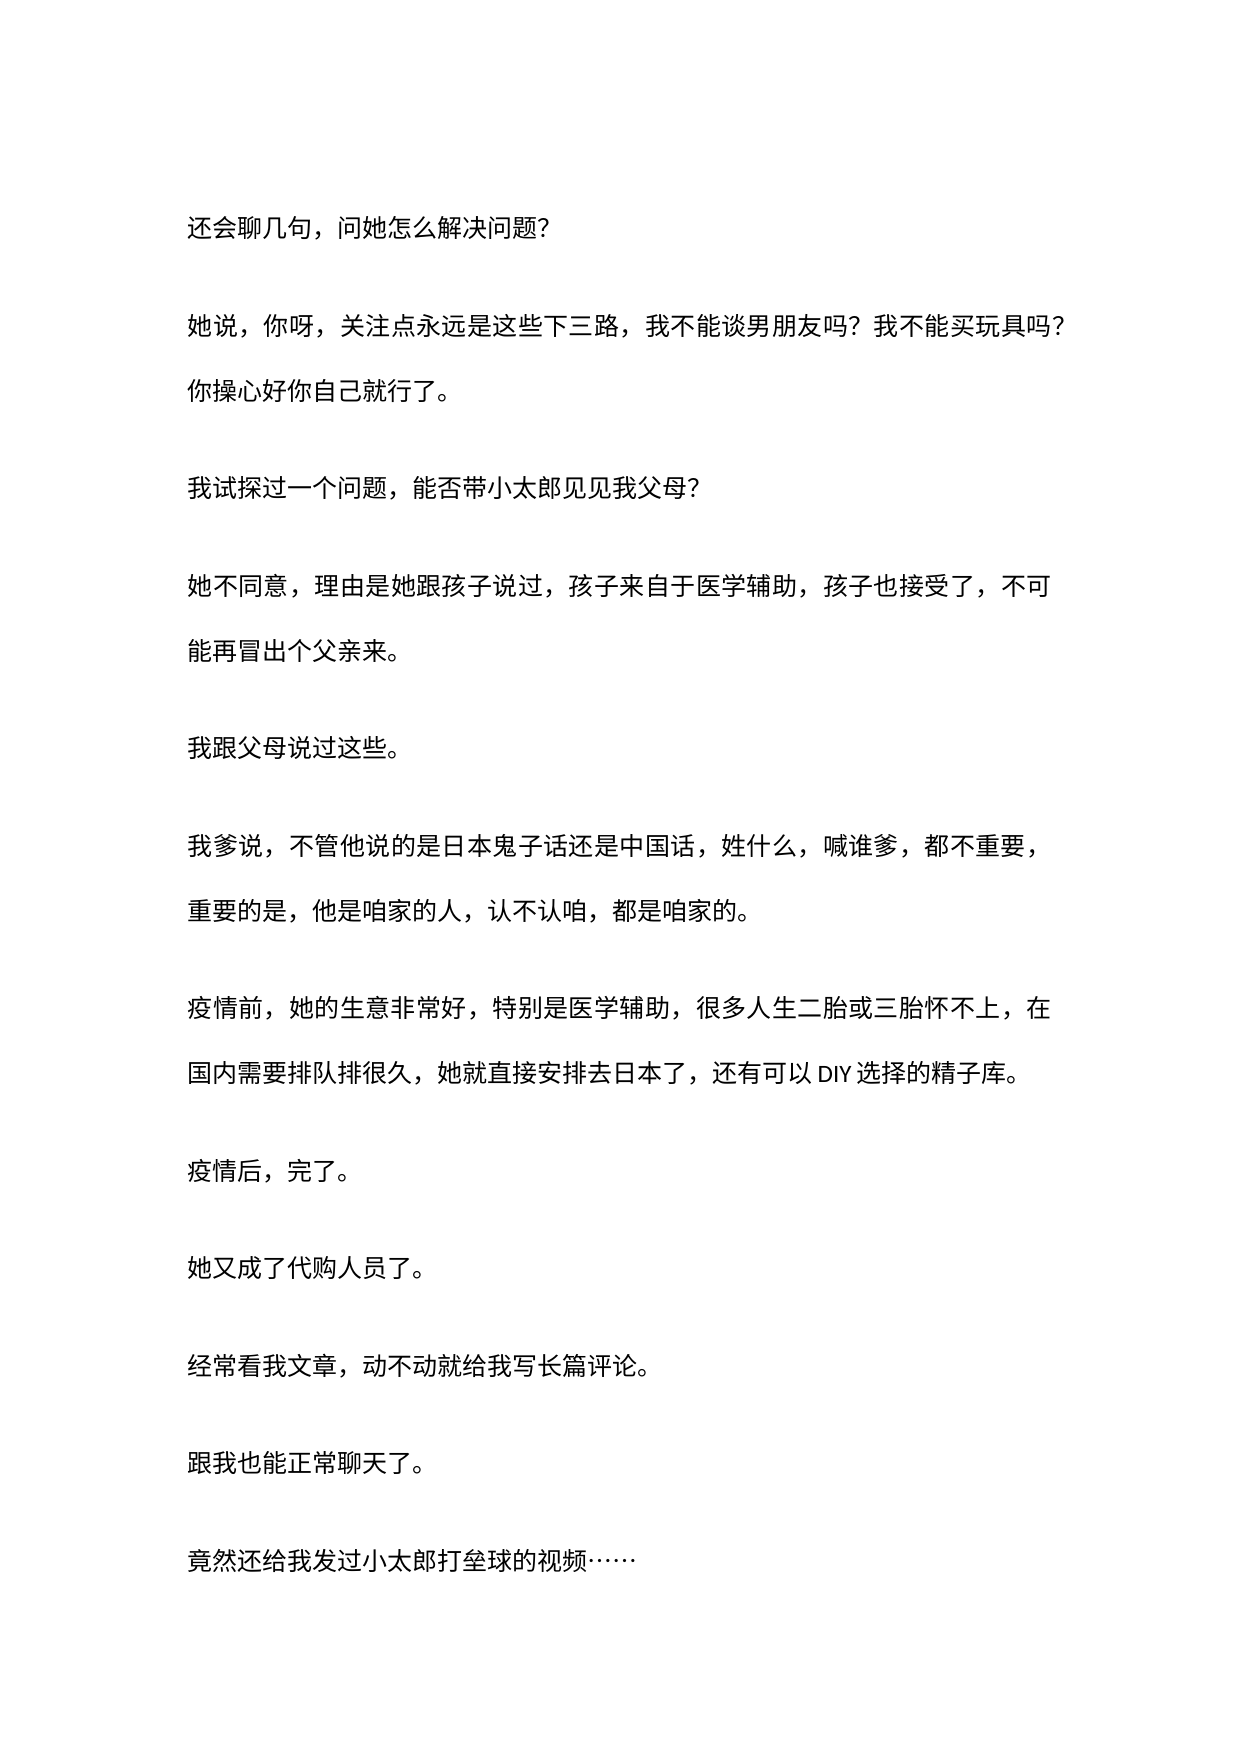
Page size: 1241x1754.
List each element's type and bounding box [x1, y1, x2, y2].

text [187, 162, 1053, 1592]
